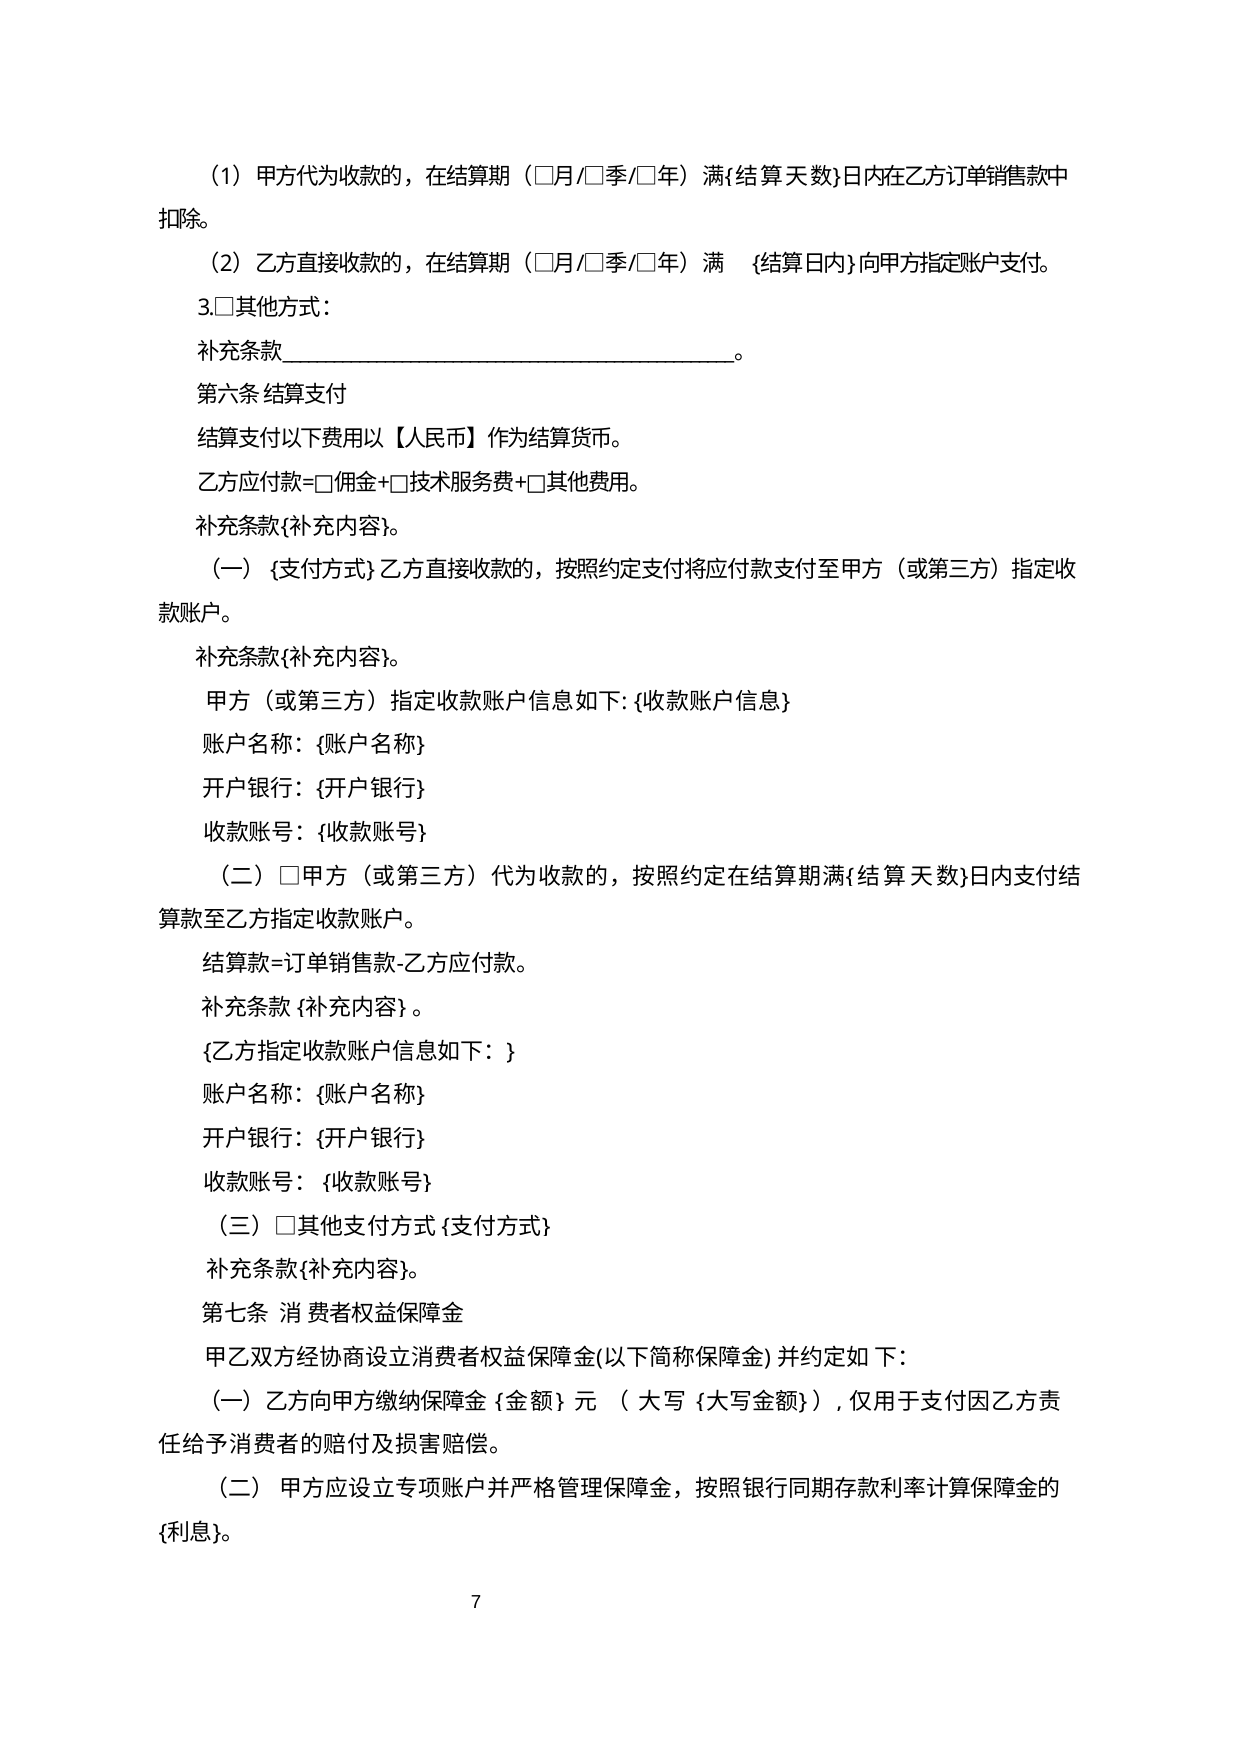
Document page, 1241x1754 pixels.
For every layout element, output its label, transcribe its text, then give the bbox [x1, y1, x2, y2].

text 甲乙双方经协商设立消费者权益保障金(以下简称保障金) 并约定如 下： [158, 1330, 1083, 1374]
text 结算款=订单销售款-乙方应付款。 [158, 937, 1083, 980]
text 账户名称：{账户名称} [158, 718, 1083, 762]
text 补充条款{补充内容}。 [158, 1243, 1083, 1287]
text 第六条 结算支付 [158, 368, 1083, 412]
text 第七条 消费者权益保障金 [158, 1287, 1083, 1330]
text 开户银行：{开户银行} [158, 1112, 1083, 1155]
text 账户名称：{账户名称} [158, 1068, 1083, 1112]
text （一）乙方向甲方缴纳保障金 {金额} 元 （ 大写 {大写金额} ）, 仅用于支付因乙方责任给予消费者的赔付及损害赔偿。 [158, 1374, 1083, 1462]
text （三）□其他支付方式 {支付方式} [158, 1199, 1083, 1243]
text （二） 甲方应设立专项账户并严格管理保障金，按照银行同期存款利率计算保障金的{利息}。 [158, 1462, 1083, 1549]
text 收款账号：{收款账号} [158, 805, 1083, 849]
text 3.□其他方式： [158, 280, 1083, 324]
text 开户银行：{开户银行} [158, 762, 1083, 805]
text （2）乙方直接收款的，在结算期（□月/□季/□年）满 {结算日内} 向甲方指定账户支付。 [158, 237, 1083, 280]
text （1）甲方代为收款的，在结算期（□月/□季/□年）满{结算天数}日内在乙方订单销售款中扣除。 [158, 149, 1083, 237]
text （二）□甲方（或第三方）代为收款的，按照约定在结算期满{结算天数}日内支付结算款至乙方指定收款账户。 [158, 849, 1083, 937]
text 甲方（或第三方）指定收款账户信息如下: {收款账户信息} [158, 674, 1083, 718]
text 结算支付以下费用以【人民币】作为结算货币。 [158, 412, 1083, 455]
text 乙方应付款=□佣金+□技术服务费+□其他费用。 [158, 455, 1083, 499]
text {乙方指定收款账户信息如下：} [158, 1024, 1083, 1068]
text 收款账号： {收款账号} [158, 1155, 1083, 1199]
text 补充条款{补充内容}。 [158, 630, 1083, 674]
text 补充条款{补充内容}。 [158, 499, 1083, 543]
text 补充条款 {补充内容} 。 [158, 980, 1083, 1024]
text （一） {支付方式} 乙方直接收款的，按照约定支付将应付款支付至甲方（或第三方）指定收款账户。 [158, 543, 1083, 630]
text 补充条款_____________________________________________________。 [158, 324, 1083, 368]
